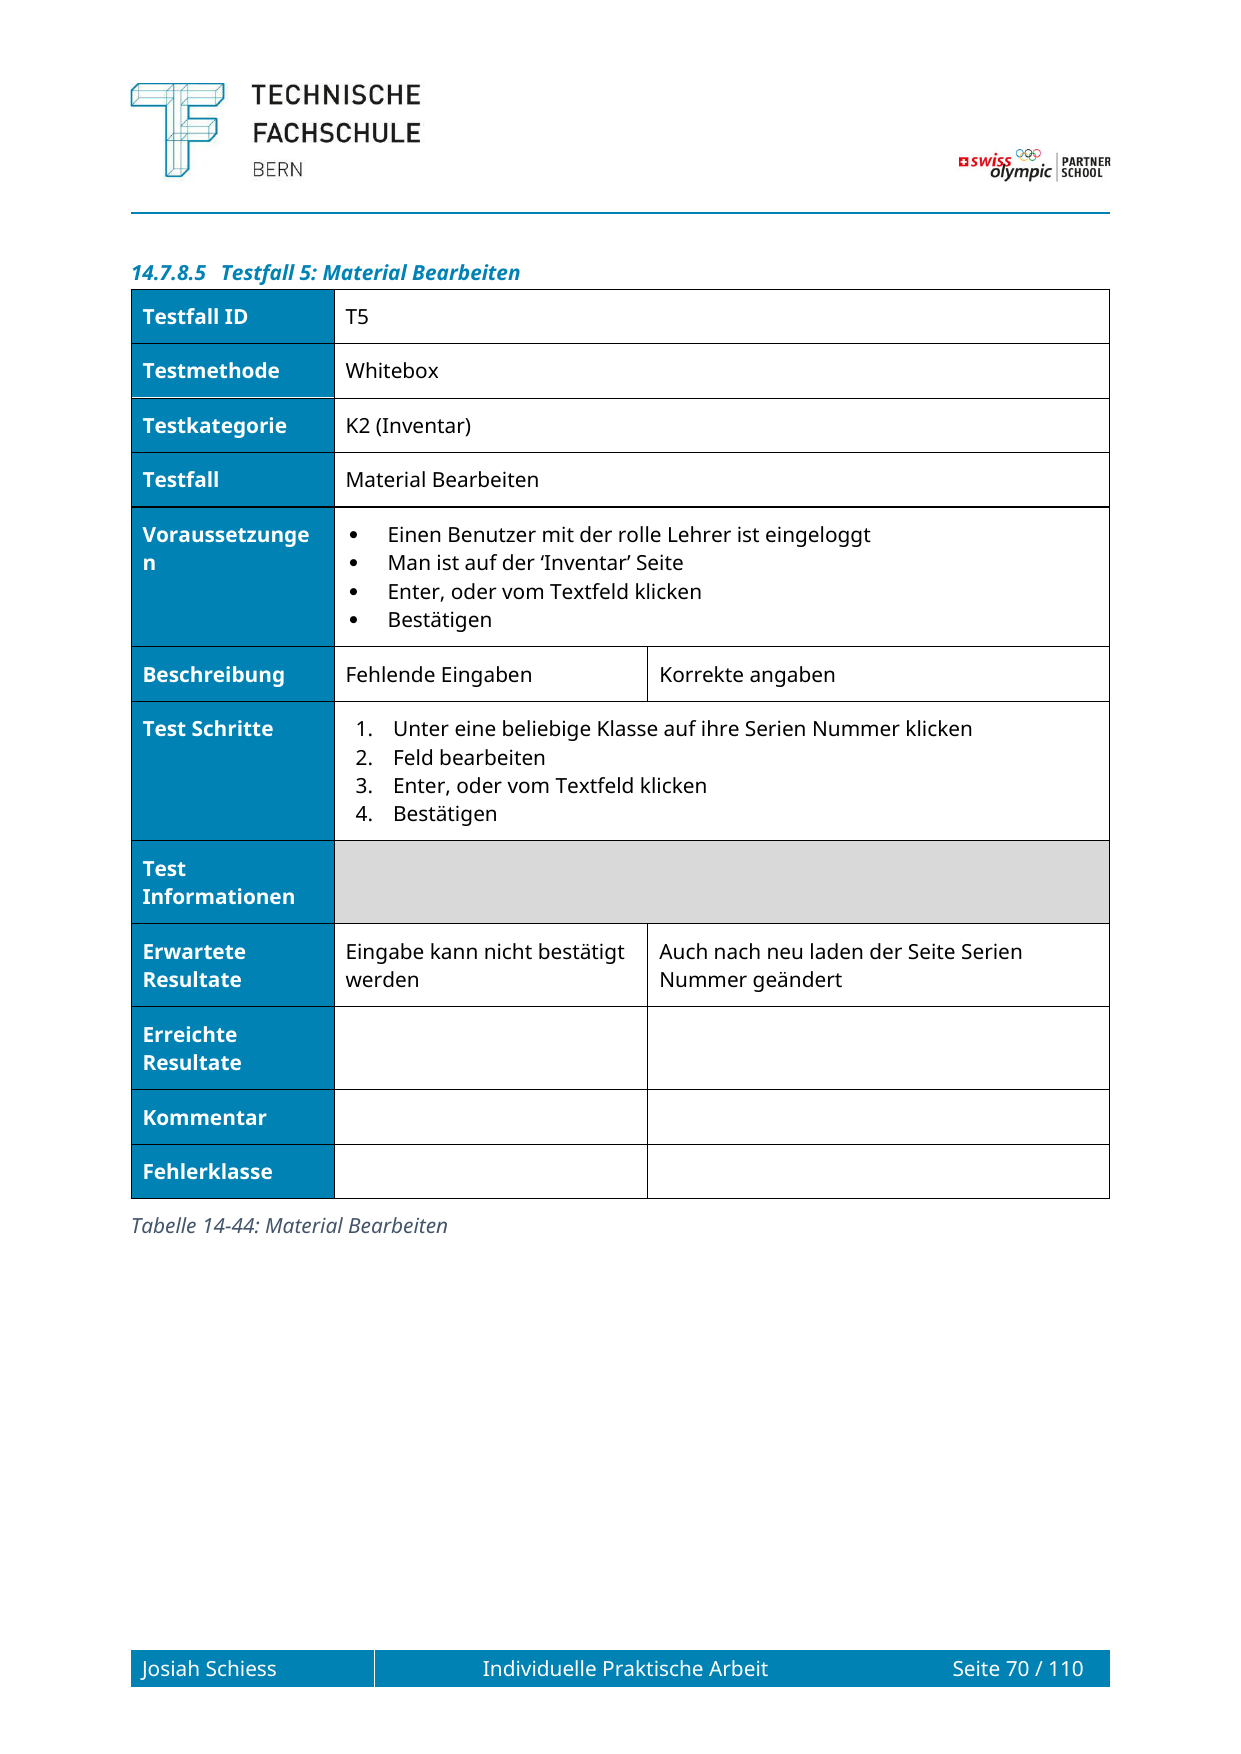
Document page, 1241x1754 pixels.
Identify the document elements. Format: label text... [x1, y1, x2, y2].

table_header Testfall ID [132, 290, 334, 343]
table_cell Testfall [132, 453, 334, 506]
table_cell Voraussetzungen [132, 508, 334, 646]
table_cell Testkategorie [132, 399, 334, 452]
table_cell Auch nach neu laden der Seite Serien Nummer geändert [648, 924, 1109, 1006]
table_cell Korrekte angaben [648, 647, 1109, 701]
table_cell Kommentar [132, 1090, 334, 1144]
picture [130, 83, 1111, 210]
table_cell [335, 1090, 647, 1144]
table_cell Test Schritte [132, 702, 334, 840]
table_cell Test Informationen [132, 841, 334, 923]
table_cell Material Bearbeiten [335, 453, 1109, 506]
table_cell Unter eine beliebige Klasse auf ihre Serien Nummer klicken Feld bearbeiten Enter, oder vom Textfeld klicken Bestätigen [335, 702, 1109, 840]
table_cell Erwartete Resultate [132, 924, 334, 1006]
table_cell [648, 1090, 1109, 1144]
table_cell Testmethode [132, 344, 334, 397]
table_cell [335, 1145, 647, 1198]
table_cell [335, 841, 1109, 923]
table_cell [648, 1145, 1109, 1198]
table_cell [648, 1007, 1109, 1089]
table_header T5 [335, 290, 1109, 343]
subtitle Testfall 5: Material Bearbeiten [131, 258, 1110, 286]
table_cell Einen Benutzer mit der rolle Lehrer ist eingeloggt Man ist auf der ‘Inventar’ Seite Enter, oder vom Textfeld klicken Bestätigen [335, 508, 1109, 646]
table_cell [335, 1007, 647, 1089]
table_cell Eingabe kann nicht bestätigt werden [335, 924, 647, 1006]
table_cell Beschreibung [132, 647, 334, 701]
table_cell Fehlende Eingaben [335, 647, 647, 701]
table_cell Fehlerklasse [132, 1145, 334, 1198]
table_cell K2 (Inventar) [335, 399, 1109, 452]
table_cell Erreichte Resultate [132, 1007, 334, 1089]
table_cell Whitebox [335, 344, 1109, 397]
